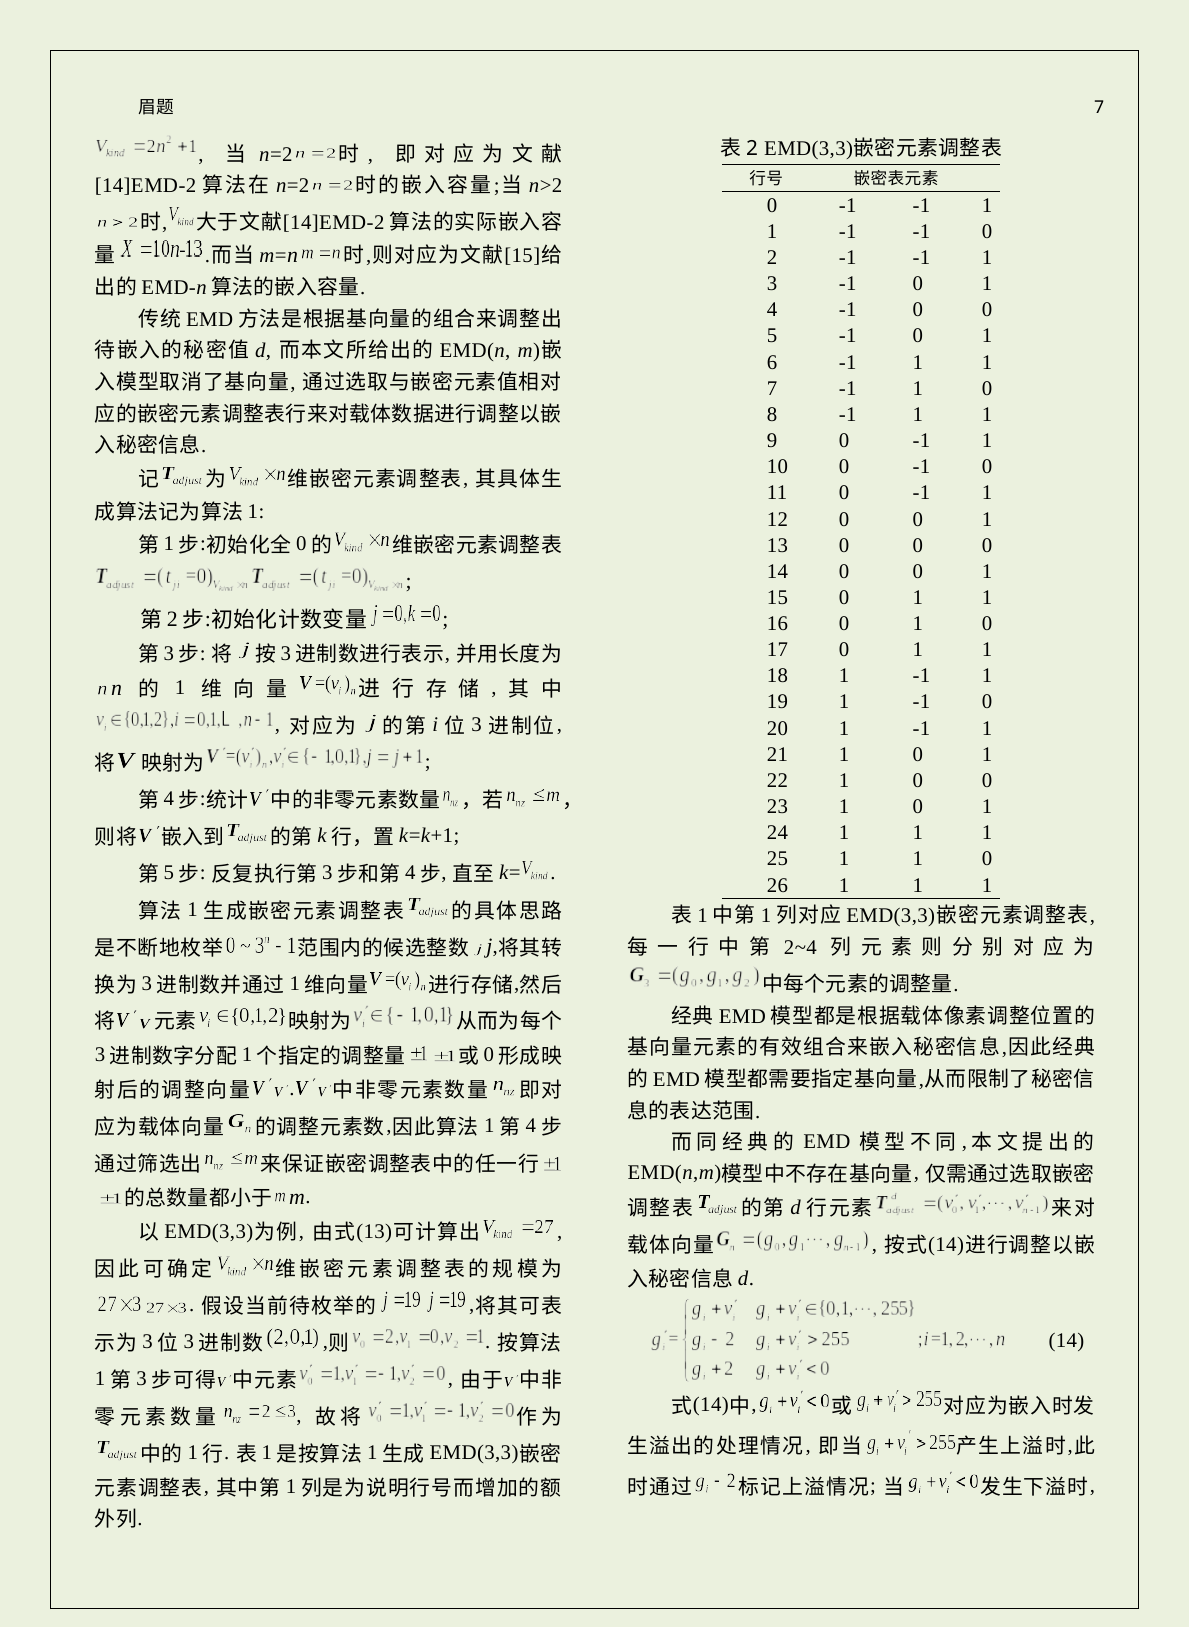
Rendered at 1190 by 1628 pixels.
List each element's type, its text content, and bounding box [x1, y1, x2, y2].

table_cell 0 [868, 323, 937, 349]
table_cell -1 [794, 296, 868, 322]
table_cell 1 [868, 401, 937, 427]
table_cell 1 [722, 218, 794, 244]
table_header 嵌密表元素 [791, 165, 1000, 191]
table_cell -1 [794, 218, 868, 244]
table_cell 0 [937, 296, 1000, 322]
table_cell 1 [794, 767, 868, 793]
table_cell 0 [937, 689, 1000, 715]
table_cell 0 [937, 218, 1000, 244]
text 第5步反复执行第3步和第4步直至k=. [94, 854, 562, 890]
table_cell 12 [722, 506, 794, 532]
text 表1中第1列对应EMD(3,3)嵌密元素调整表, 每一行中第2~4列元素则分别对应为中每个元素的调整量. [627, 899, 1095, 997]
table_cell 24 [722, 819, 794, 845]
table_cell 1 [794, 845, 868, 872]
table_cell 1 [794, 663, 868, 688]
table_cell 0 [794, 610, 868, 636]
table_cell -1 [868, 663, 937, 688]
table_cell 1 [937, 741, 1000, 767]
text 式(13)中, 当m=1时,，即对应为文献[8]传统EMD方法的嵌入容量; 当m=2时, , 当时即对应为文献[14]EMD-2算法在时的嵌入容量;当时,大于文献[14]EMD-2算法的实际嵌入容量.而当时,则对应为文献[15]给出的EMD-n算法的嵌入容量. [94, 132, 562, 300]
table_cell 1 [794, 872, 868, 898]
table_cell 0 [868, 767, 937, 793]
table_cell -1 [868, 715, 937, 741]
table_cell 0 [868, 558, 937, 584]
table_cell 15 [722, 584, 794, 610]
table_cell 1 [937, 793, 1000, 819]
table_cell 1 [868, 584, 937, 610]
table_cell 13 [722, 532, 794, 558]
table_header (14) [1041, 1294, 1106, 1387]
table_cell 1 [937, 872, 1000, 898]
table_cell -1 [868, 453, 937, 479]
table_cell -1 [868, 244, 937, 270]
table_cell 0 [794, 532, 868, 558]
table_cell 0 [794, 636, 868, 662]
table_cell -1 [794, 270, 868, 296]
table_cell 0 [722, 192, 794, 218]
table_cell 8 [722, 401, 794, 427]
table_cell 0 [868, 270, 937, 296]
table_cell 1 [794, 715, 868, 741]
table_cell 16 [722, 610, 794, 636]
table_cell 0 [937, 610, 1000, 636]
table_cell 1 [868, 819, 937, 845]
table_cell 0 [937, 453, 1000, 479]
table_cell 1 [937, 715, 1000, 741]
text 表2 EMD(3,3)嵌密元素调整表 [627, 132, 1095, 162]
table_cell 0 [794, 584, 868, 610]
table_cell -1 [868, 218, 937, 244]
table_cell 11 [722, 479, 794, 506]
table_cell -1 [794, 244, 868, 270]
table_cell 19 [722, 689, 794, 715]
table_cell 0 [868, 532, 937, 558]
table_cell 1 [937, 192, 1000, 218]
table_cell -1 [794, 323, 868, 349]
table_cell 1 [794, 689, 868, 715]
table_cell 10 [722, 453, 794, 479]
table_cell 18 [722, 663, 794, 688]
table_cell 1 [868, 349, 937, 375]
table_cell 25 [722, 845, 794, 872]
table_cell 1 [868, 375, 937, 401]
text 以EMD(3,3)为例, 由式(13)可计算出,因此可确定维嵌密元素调整表的规模为假设当前待枚举的,将其可表示为3位3进制数,则按算法1第3步可得中元素由于中非零元素数量故将作为中的1行表1是按算法1生成EMD(3,3)嵌密调整表其中第1列是为说明行号而增加的额外列. [94, 1213, 562, 1533]
table_cell 23 [722, 793, 794, 819]
table_cell 1 [937, 323, 1000, 349]
table_cell 1 [937, 584, 1000, 610]
table_cell -1 [794, 192, 868, 218]
table_cell 0 [794, 479, 868, 506]
table_cell -1 [794, 401, 868, 427]
table_cell 0 [868, 741, 937, 767]
text 第4步:统计中的非零元素数量，若，则将嵌入到的第k行，置k=k+1; [94, 780, 562, 853]
table_cell 1 [937, 636, 1000, 662]
table_cell 1 [937, 270, 1000, 296]
table_cell 1 [868, 872, 937, 898]
table_cell 21 [722, 741, 794, 767]
table_cell 1 [937, 558, 1000, 584]
table_cell 3 [722, 270, 794, 296]
text 算法1生成嵌密元素调整表的具体思路是不断地枚举范围内的候选整数将其转换为3进制数并通过1维向量进行存储,然后将元素映射为从而为每个3进制数字分配1个指定的调整量或0形成映射后的调整向量.中非零元素数量即对应为载体向量的调整元素数,因此算法1第4步通过筛选出来保证嵌密调整表中的任一行的总数量都小于 [94, 891, 562, 1211]
table_header [616, 1294, 1041, 1387]
table_cell -1 [868, 689, 937, 715]
table_cell 9 [722, 427, 794, 453]
table_cell 20 [722, 715, 794, 741]
table_cell 14 [722, 558, 794, 584]
text 第2步:初始化计数变量; [94, 600, 562, 636]
table_cell 22 [722, 767, 794, 793]
table_cell 1 [937, 401, 1000, 427]
table_cell 0 [868, 296, 937, 322]
table_cell 1 [794, 819, 868, 845]
table_cell -1 [794, 349, 868, 375]
table_cell 0 [794, 427, 868, 453]
table_cell 1 [794, 793, 868, 819]
table_cell 0 [937, 845, 1000, 872]
text 经典EMD模型都是根据载体像素调整位置的基向量元素的有效组合来嵌入秘密信息,因此经典的EMD模型都需要指定基向量,从而限制了秘密信息的表达范围. [627, 999, 1095, 1124]
table_cell 0 [937, 375, 1000, 401]
table_cell -1 [868, 192, 937, 218]
table_cell 1 [937, 427, 1000, 453]
table_cell 1 [937, 819, 1000, 845]
table_cell -1 [868, 479, 937, 506]
table_header 行号 [722, 165, 791, 191]
table_cell 0 [794, 558, 868, 584]
table_cell 0 [868, 793, 937, 819]
text 第1步:初始化全0的维嵌密元素调整表; [94, 526, 562, 599]
table_cell -1 [868, 427, 937, 453]
table_cell 0 [794, 453, 868, 479]
table_cell 5 [722, 323, 794, 349]
table_cell 0 [794, 506, 868, 532]
table_cell 1 [794, 741, 868, 767]
table_cell 6 [722, 349, 794, 375]
table_cell 2 [722, 244, 794, 270]
table_cell 0 [937, 532, 1000, 558]
table_cell -1 [794, 375, 868, 401]
table_cell 1 [868, 610, 937, 636]
table_cell 1 [868, 636, 937, 662]
text 式(14)中,或对应为嵌入时发生溢出的处理情况, 即当产生上溢时,此时通过标记上溢情况; 当发生下溢时, 此时通过标记下溢情况, 与式(14)相对应的秘密信息d提取式如式(15)所示: [627, 1387, 1095, 1503]
table_cell 1 [937, 244, 1000, 270]
text 第3步: 将按3进制数进行表示并用长度为的1维向量进行存储其中对应为的第i位3进制位将映射为; [94, 637, 562, 779]
text 而同经典的EMD模型不同,本文提出的EMD(n,m)模型中不存在基向量, 仅需通过选取嵌密调整表的第d行元素来对载体向量按式(14)进行调整以嵌入秘密信息d. [627, 1126, 1095, 1293]
table_cell 4 [722, 296, 794, 322]
text 传统EMD方法是根据基向量的组合来调整出待嵌入的秘密值d, 而本文所给出的EMD(n, m)嵌入模型取消了基向量, 通过选取与嵌密元素值相对应的嵌密元素调整表行来对载体数据进行调整嵌入秘密信息. [94, 302, 562, 459]
table_cell 0 [937, 767, 1000, 793]
table_cell 1 [937, 506, 1000, 532]
table_cell 1 [868, 845, 937, 872]
table_cell 1 [937, 479, 1000, 506]
text 记为维嵌密元素调整表, 其具体生成算法记为算法1: [94, 460, 562, 526]
table_cell 26 [722, 872, 794, 898]
table_cell 1 [937, 663, 1000, 688]
table_cell 7 [722, 375, 794, 401]
table_cell 1 [937, 349, 1000, 375]
table_cell 17 [722, 636, 794, 662]
table_cell 0 [868, 506, 937, 532]
